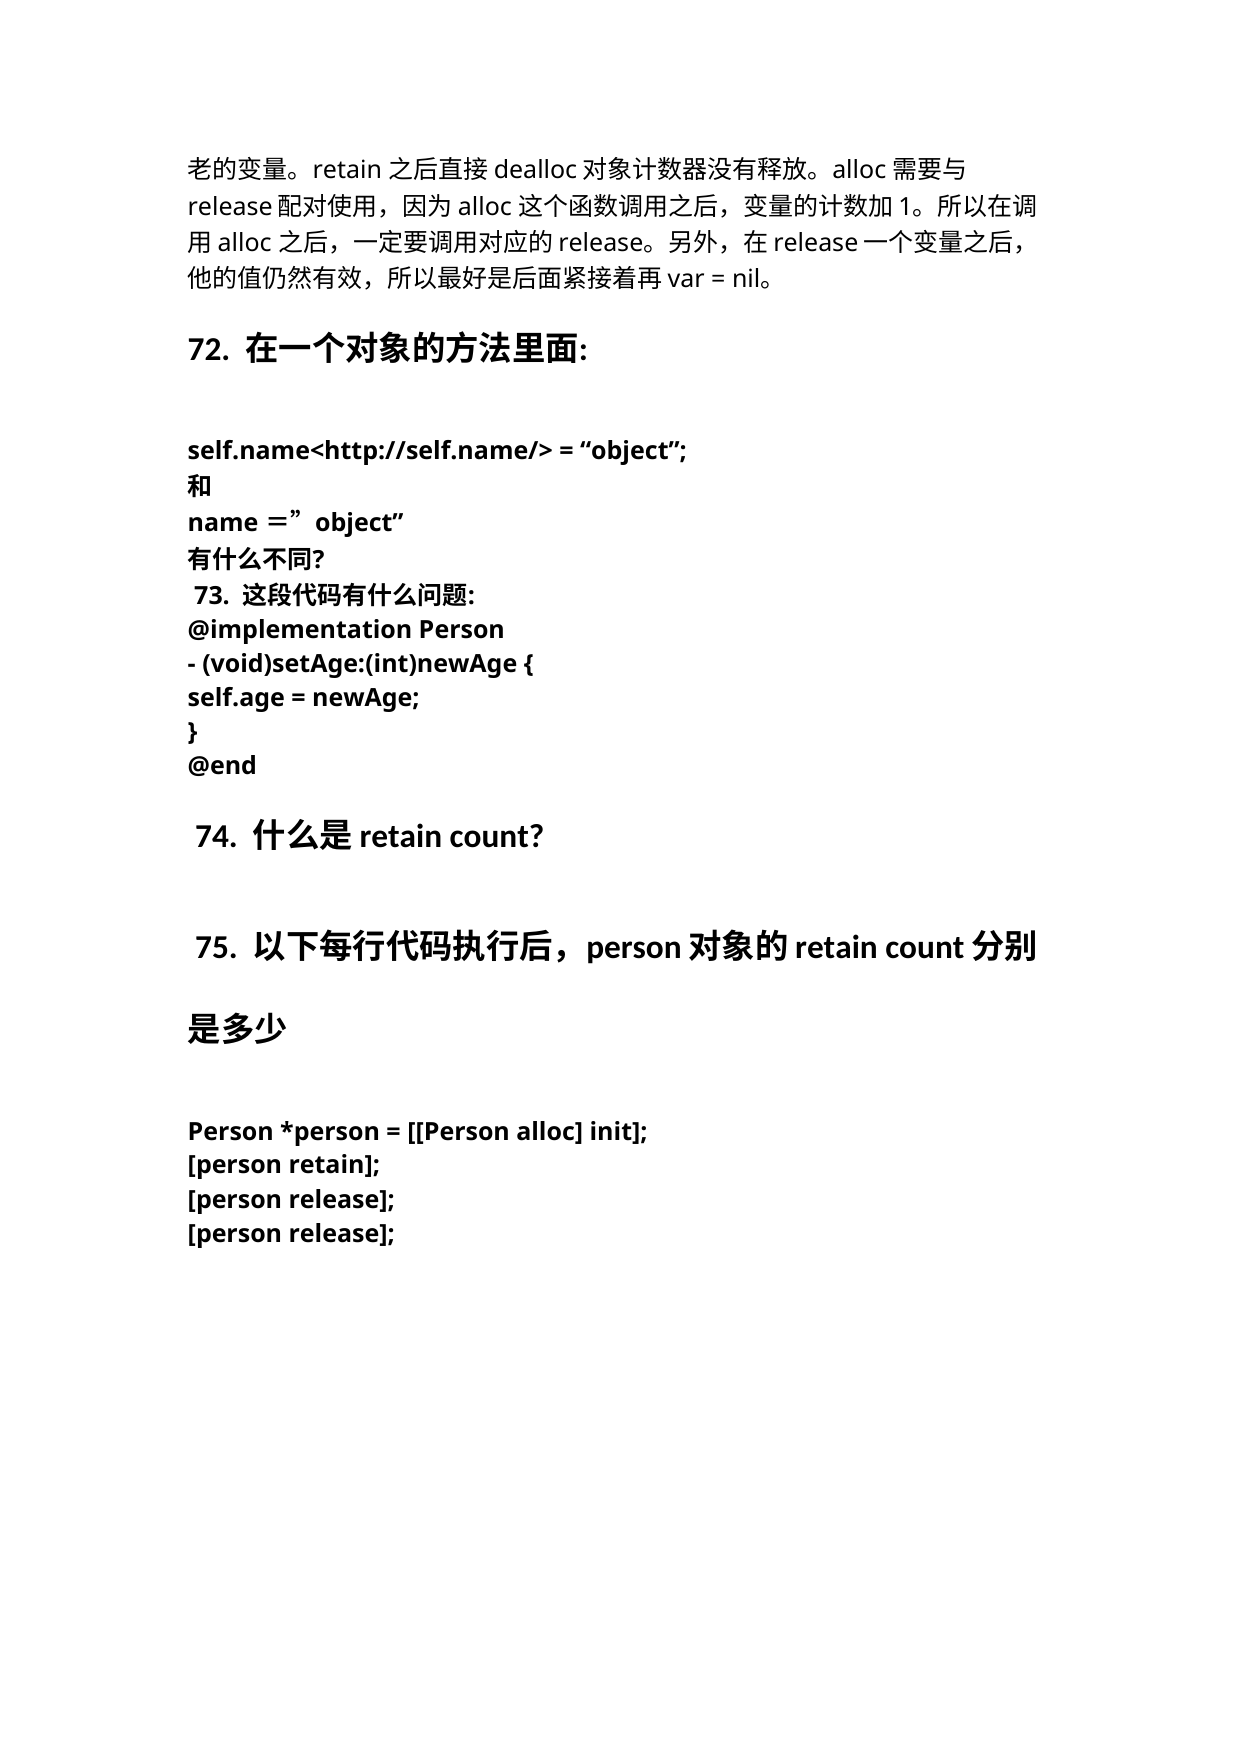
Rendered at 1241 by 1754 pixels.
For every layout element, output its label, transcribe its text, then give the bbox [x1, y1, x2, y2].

text @implementation Person [187, 612, 1053, 646]
text [person release]; [187, 1215, 1053, 1249]
text 73. 这段代码有什么问题: [187, 575, 1053, 612]
text @end [187, 748, 1053, 782]
subtitle 75. 以下每行代码执行后，person对象的retain count分别是多少 [187, 919, 1053, 1051]
text self.name<http://self.name/> = “object”; [187, 432, 1053, 467]
text Person *person = [[Person alloc] init]; [187, 1113, 1053, 1147]
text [187, 150, 1053, 295]
subtitle 74. 什么是retain count? [187, 809, 1053, 857]
text 和 [187, 467, 1053, 503]
text } [187, 714, 1053, 748]
text - (void)setAge:(int)newAge { [187, 646, 1053, 680]
subtitle 72. 在一个对象的方法里面: [187, 322, 1053, 370]
text name ＝”object” [187, 503, 1053, 539]
text self.age = newAge; [187, 680, 1053, 714]
text [person retain]; [187, 1147, 1053, 1181]
text [person release]; [187, 1181, 1053, 1215]
text 有什么不同? [187, 539, 1053, 575]
